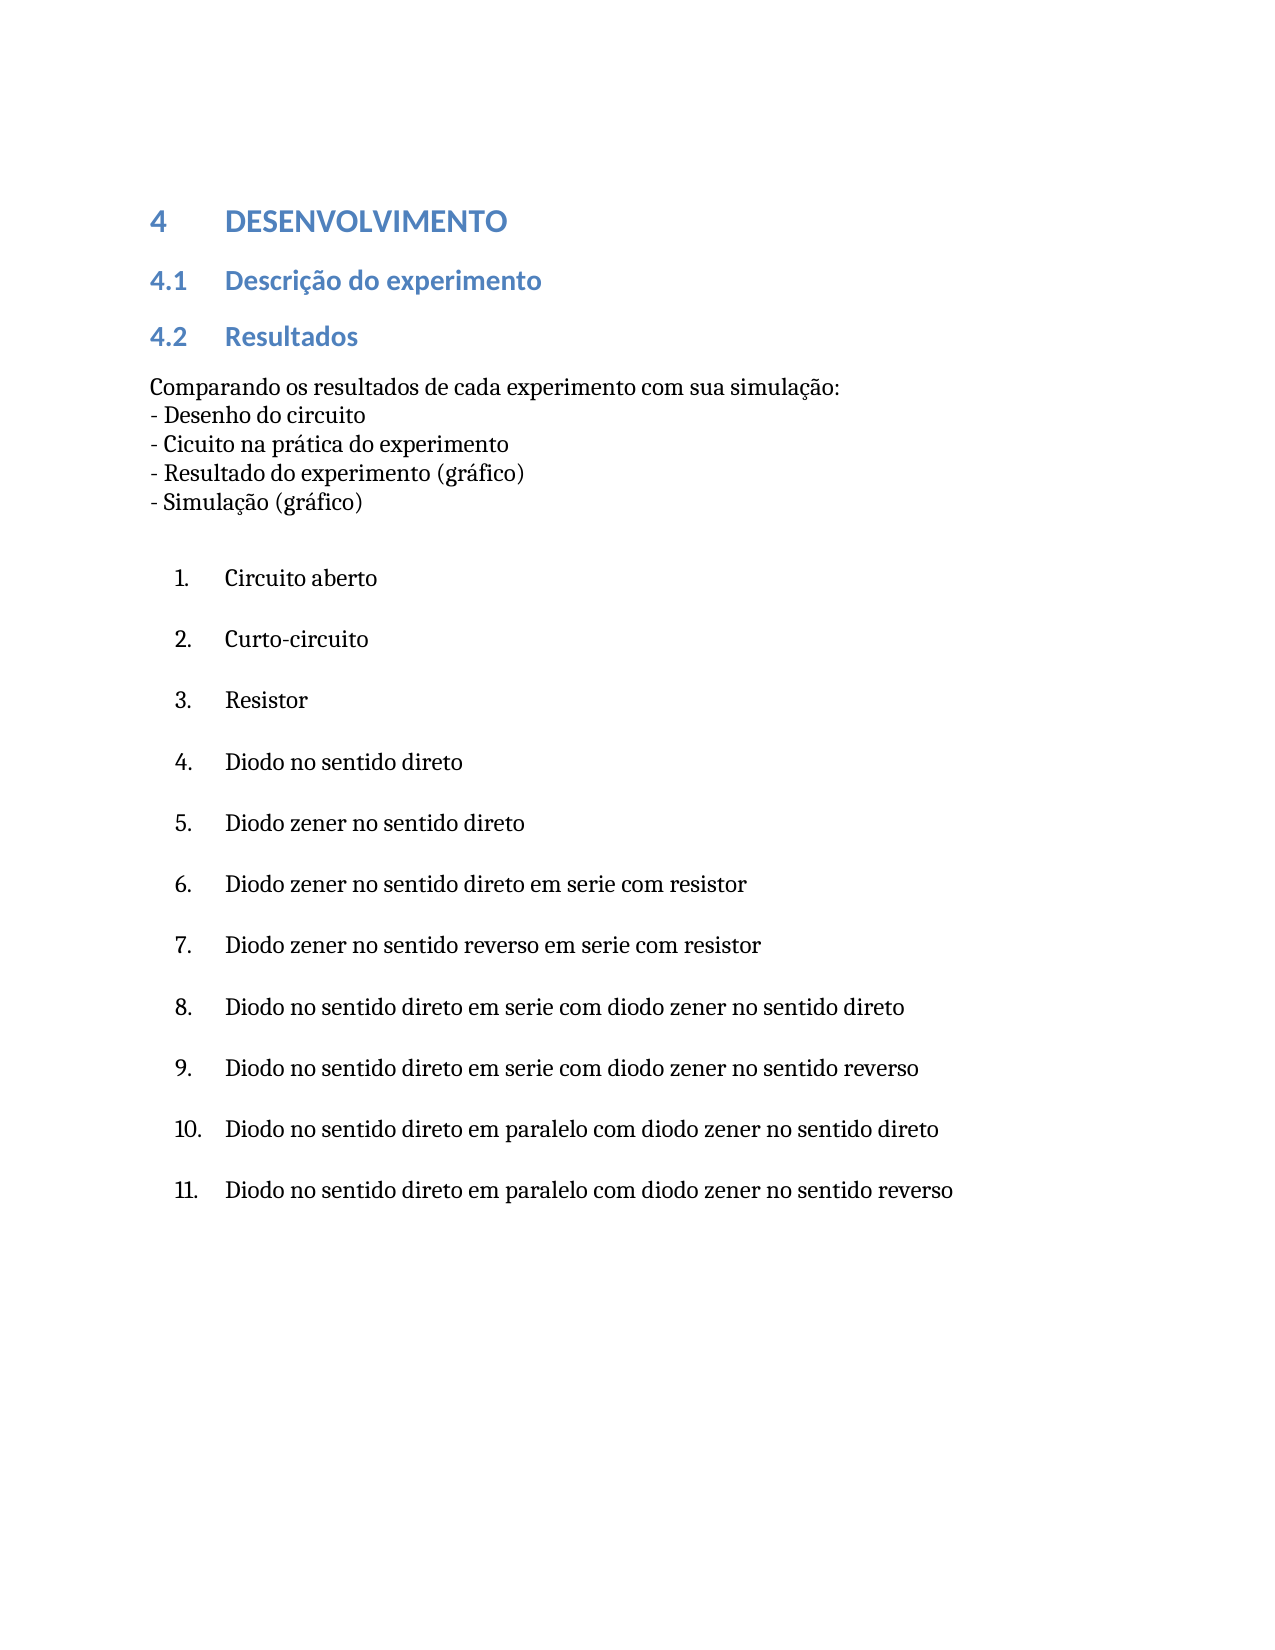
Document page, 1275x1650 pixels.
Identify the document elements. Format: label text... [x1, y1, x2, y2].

list Diodo no sentido direto em paralelo com diodo zener no sentido reverso [175, 1176, 1125, 1234]
list Diodo no sentido direto [175, 747, 1125, 805]
text Comparando os resultados de cada experimento com sua simulação: - Desenho do circuito - Cicuito na prática do experimento - Resultado do experimento (gráfico) - Simulação (gráfico) [150, 372, 1125, 545]
list Diodo zener no sentido direto em serie com resistor [175, 870, 1125, 927]
list Diodo zener no sentido direto [175, 809, 1125, 866]
list Diodo no sentido direto em serie com diodo zener no sentido reverso [175, 1054, 1125, 1111]
list Diodo zener no sentido reverso em serie com resistor [175, 931, 1125, 989]
list Diodo no sentido direto em paralelo com diodo zener no sentido direto [175, 1115, 1125, 1172]
list Diodo no sentido direto em serie com diodo zener no sentido direto [175, 992, 1125, 1050]
subtitle 4.2 Resultados [150, 318, 1125, 354]
list Resistor [175, 686, 1125, 744]
subtitle 4 DESENVOLVIMENTO [150, 200, 1125, 241]
list Circuito aberto [175, 564, 1125, 621]
subtitle 4.1 Descrição do experimento [150, 262, 1125, 297]
list Curto-circuito [175, 625, 1125, 682]
